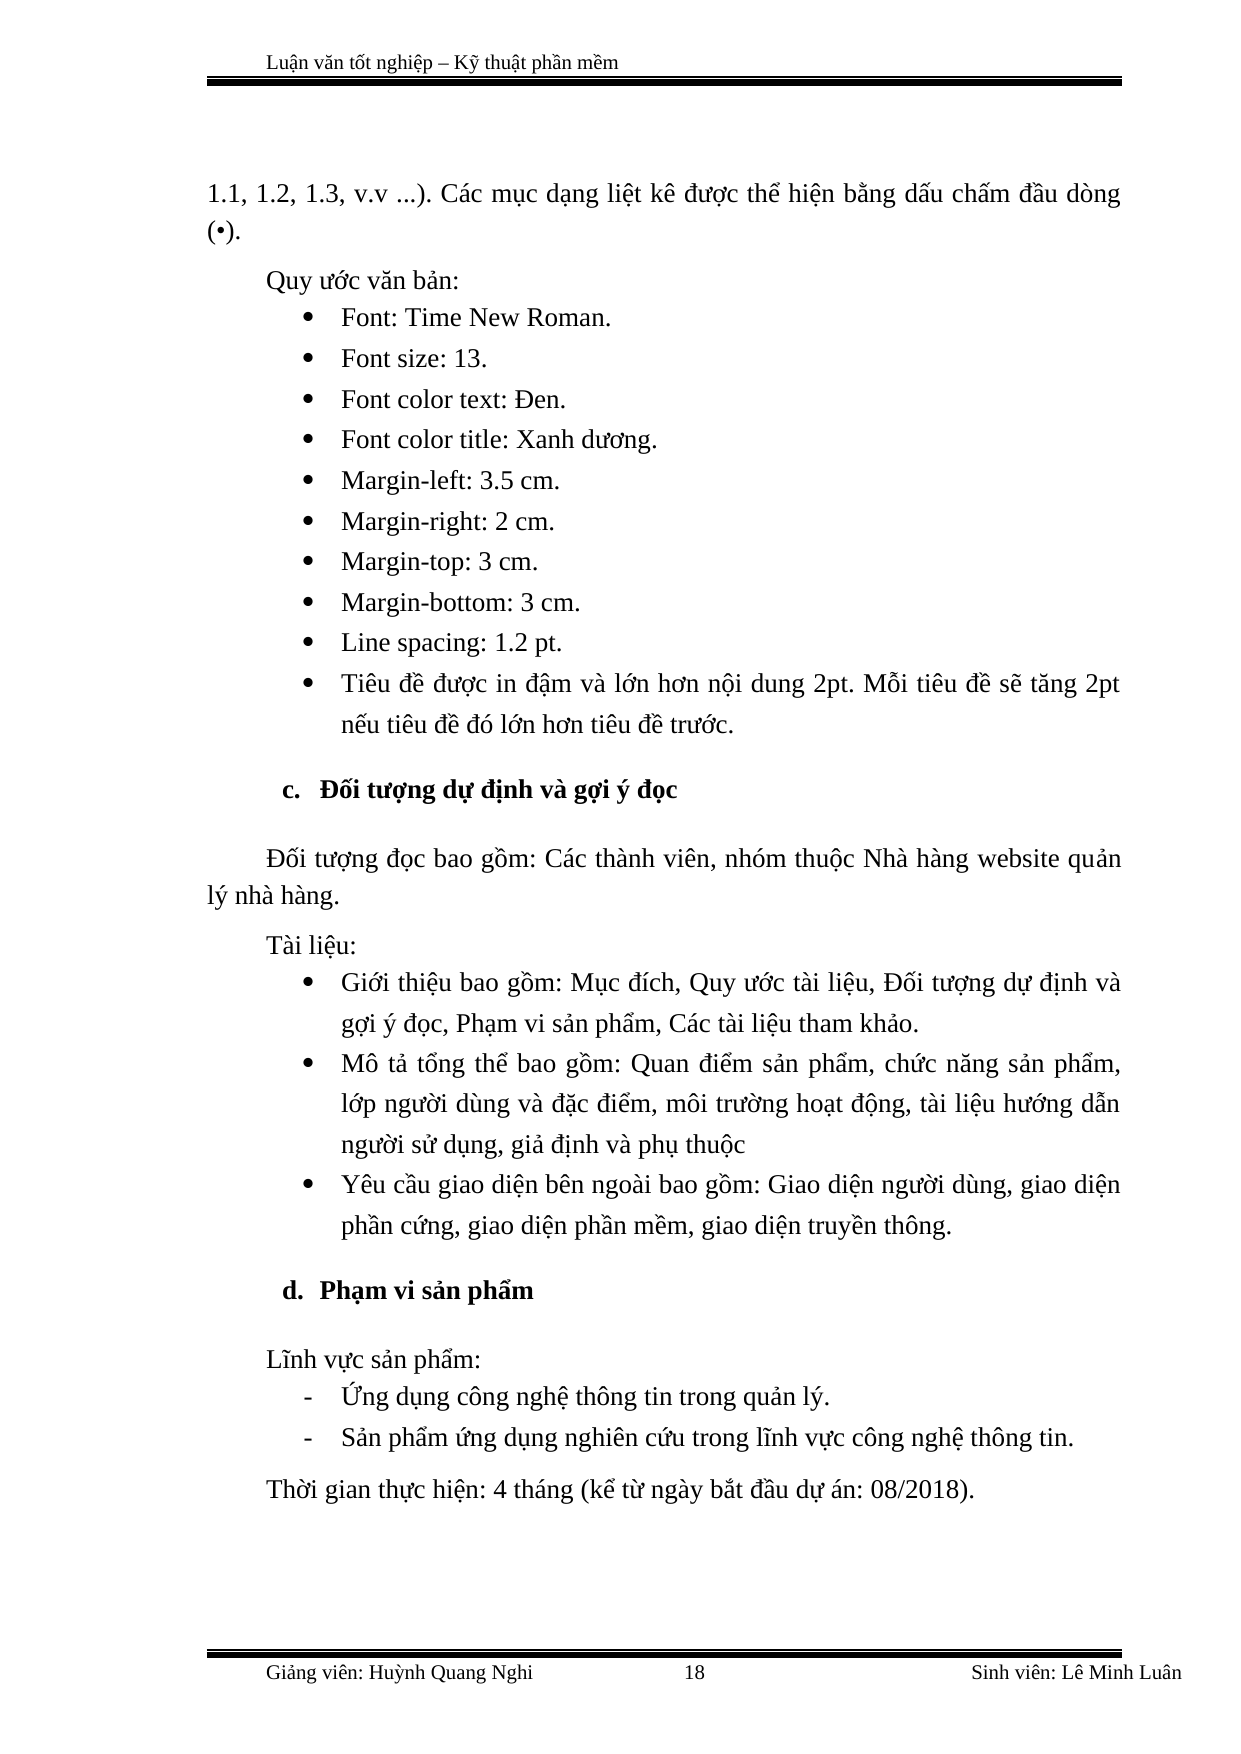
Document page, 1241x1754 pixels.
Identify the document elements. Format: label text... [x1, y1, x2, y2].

list Giới thiệu bao gồm: Mục đích, Quy ước tài liệu, Đối tượng dự định và gợi ý đọc, Phạm vi sản phẩm, Các tài liệu tham khảo. [303, 966, 1122, 1038]
subtitle Phạm vi sản phẩm [282, 1274, 1122, 1306]
list Font: Time New Roman. [303, 302, 1122, 333]
subtitle Đối tượng dự định và gợi ý đọc [282, 773, 1122, 804]
list Tiêu đề được in đậm và lớn hơn nội dung 2pt. Mỗi tiêu đề sẽ tăng 2pt nếu tiêu đề đó lớn hơn tiêu đề trước. [303, 667, 1122, 739]
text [207, 177, 1122, 246]
list Sản phẩm ứng dụng nghiên cứu trong lĩnh vực công nghệ thông tin. [303, 1421, 1122, 1452]
list Yêu cầu giao diện bên ngoài bao gồm: Giao diện người dùng, giao diện phần cứng, giao diện phần mềm, giao diện truyền thông. [303, 1168, 1122, 1240]
text Lĩnh vực sản phẩm: [207, 1343, 1122, 1374]
list Font color title: Xanh dương. [303, 423, 1122, 455]
text Tài liệu: [207, 929, 1122, 960]
list Font size: 13. [303, 342, 1122, 373]
list Ứng dụng công nghệ thông tin trong quản lý. [303, 1380, 1122, 1411]
list Margin-left: 3.5 cm. [303, 464, 1122, 495]
list Margin-right: 2 cm. [303, 505, 1122, 536]
text Đối tượng đọc bao gồm: Các thành viên, nhóm thuộc Nhà hàng website quản lý nhà hàng. [207, 842, 1122, 910]
text Thời gian thực hiện: 4 tháng (kể từ ngày bắt đầu dự án: 08/2018). [207, 1474, 1122, 1505]
list Margin-bottom: 3 cm. [303, 586, 1122, 617]
list Font color text: Đen. [303, 383, 1122, 414]
list Line spacing: 1.2 pt. [303, 627, 1122, 658]
text Quy ước văn bản: [207, 264, 1122, 295]
list Mô tả tổng thể bao gồm: Quan điểm sản phẩm, chức năng sản phẩm, lớp người dùng và đặc điểm, môi trường hoạt động, tài liệu hướng dẫn người sử dụng, giả định và phụ thuộc [303, 1047, 1122, 1159]
list Margin-top: 3 cm. [303, 545, 1122, 577]
